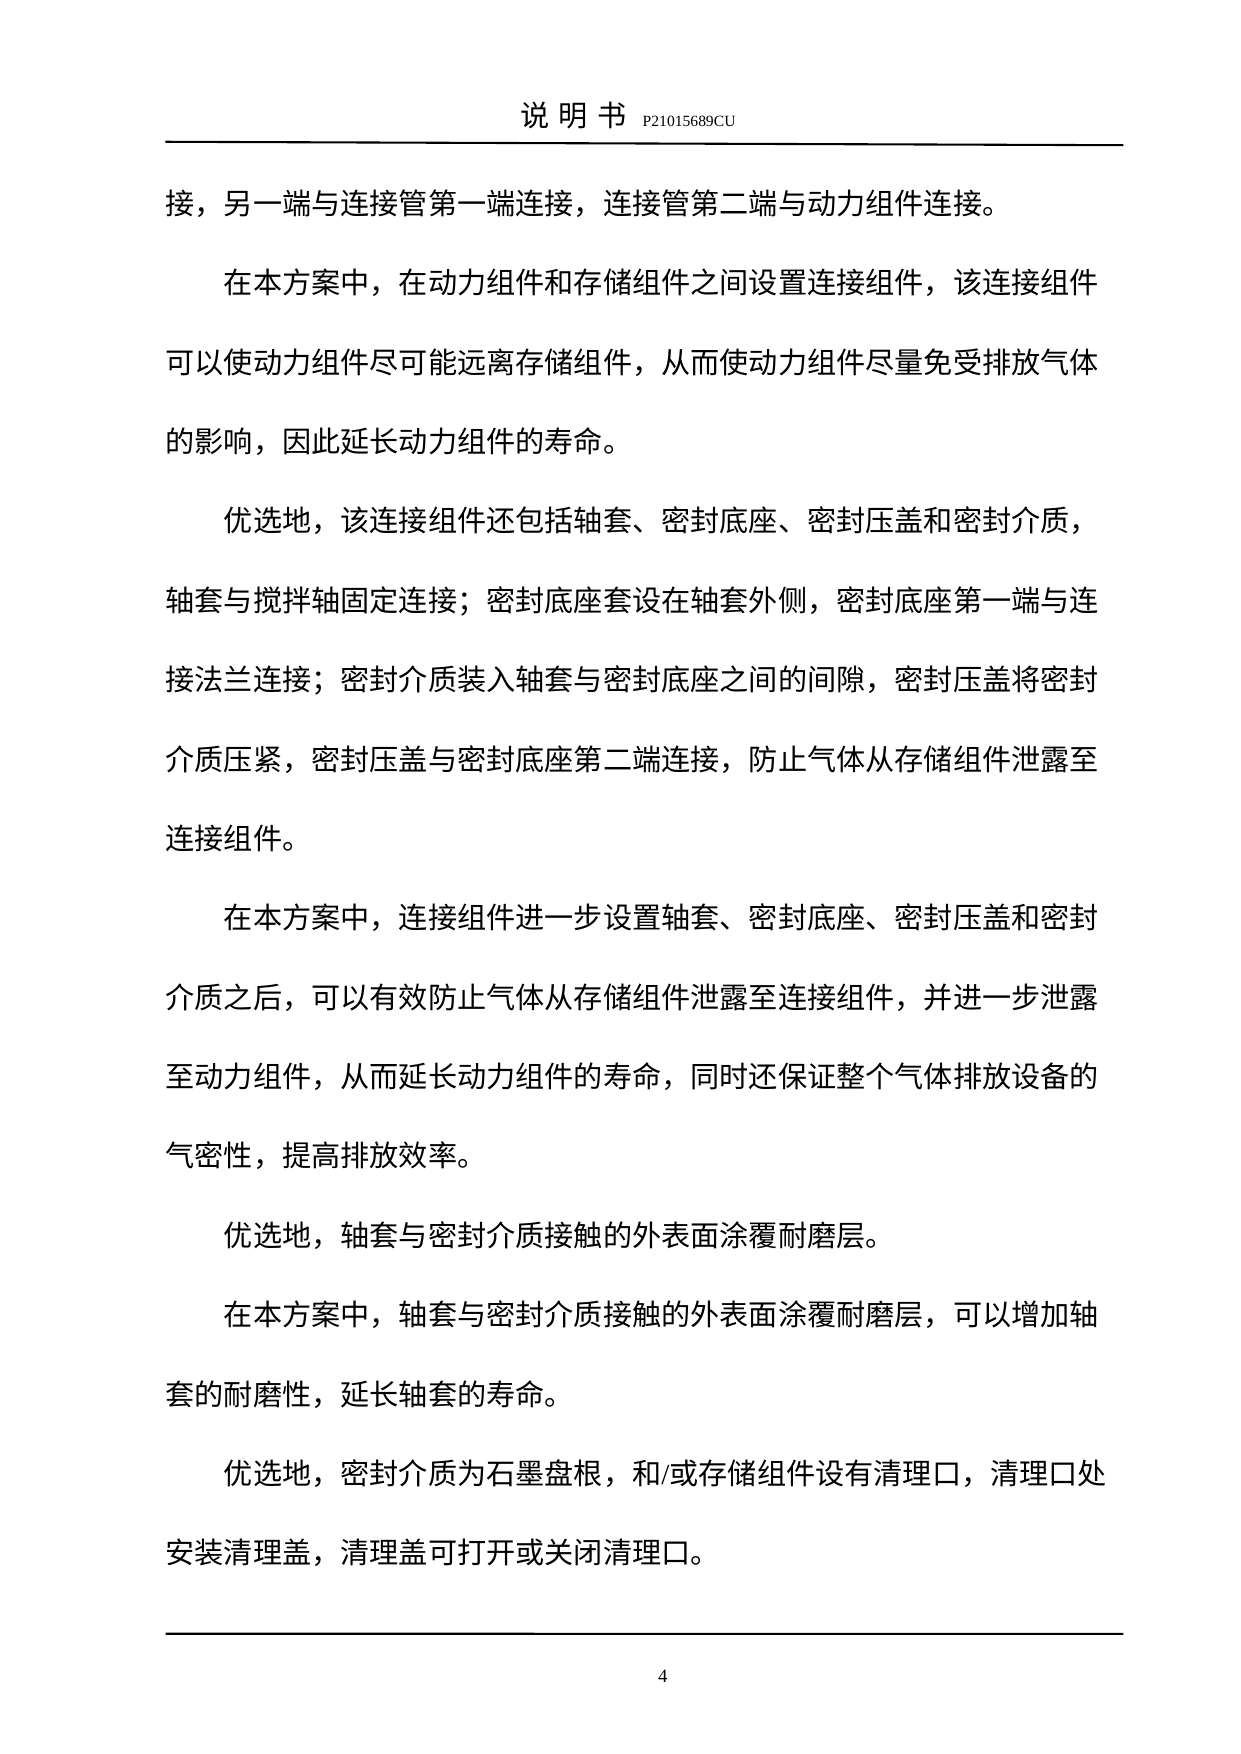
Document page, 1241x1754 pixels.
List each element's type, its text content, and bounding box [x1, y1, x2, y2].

text 在本方案中，在动力组件和存储组件之间设置连接组件，该连接组件可以使动力组件尽可能远离存储组件，从而使动力组件尽量免受排放气体的影响，因此延长动力组件的寿命。 [165, 241, 1122, 479]
text 在本方案中，连接组件进一步设置轴套、密封底座、密封压盖和密封介质之后，可以有效防止气体从存储组件泄露至连接组件，并进一步泄露至动力组件，从而延长动力组件的寿命，同时还保证整个气体排放设备的气密性，提高排放效率。 [165, 876, 1122, 1194]
text 在本方案中，轴套与密封介质接触的外表面涂覆耐磨层，可以增加轴套的耐磨性，延长轴套的寿命。 [165, 1273, 1122, 1432]
text 优选地，密封介质为石墨盘根，和/或存储组件设有清理口，清理口处安装清理盖，清理盖可打开或关闭清理口。 [165, 1432, 1122, 1591]
text 优选地，轴套与密封介质接触的外表面涂覆耐磨层。 [165, 1194, 1122, 1273]
text 优选地，该连接组件还包括轴套、密封底座、密封压盖和密封介质，轴套与搅拌轴固定连接；密封底座套设在轴套外侧，密封底座第一端与连接法兰连接；密封介质装入轴套与密封底座之间的间隙，密封压盖将密封介质压紧，密封压盖与密封底座第二端连接，防止气体从存储组件泄露至连接组件。 [165, 479, 1122, 876]
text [165, 162, 1122, 241]
